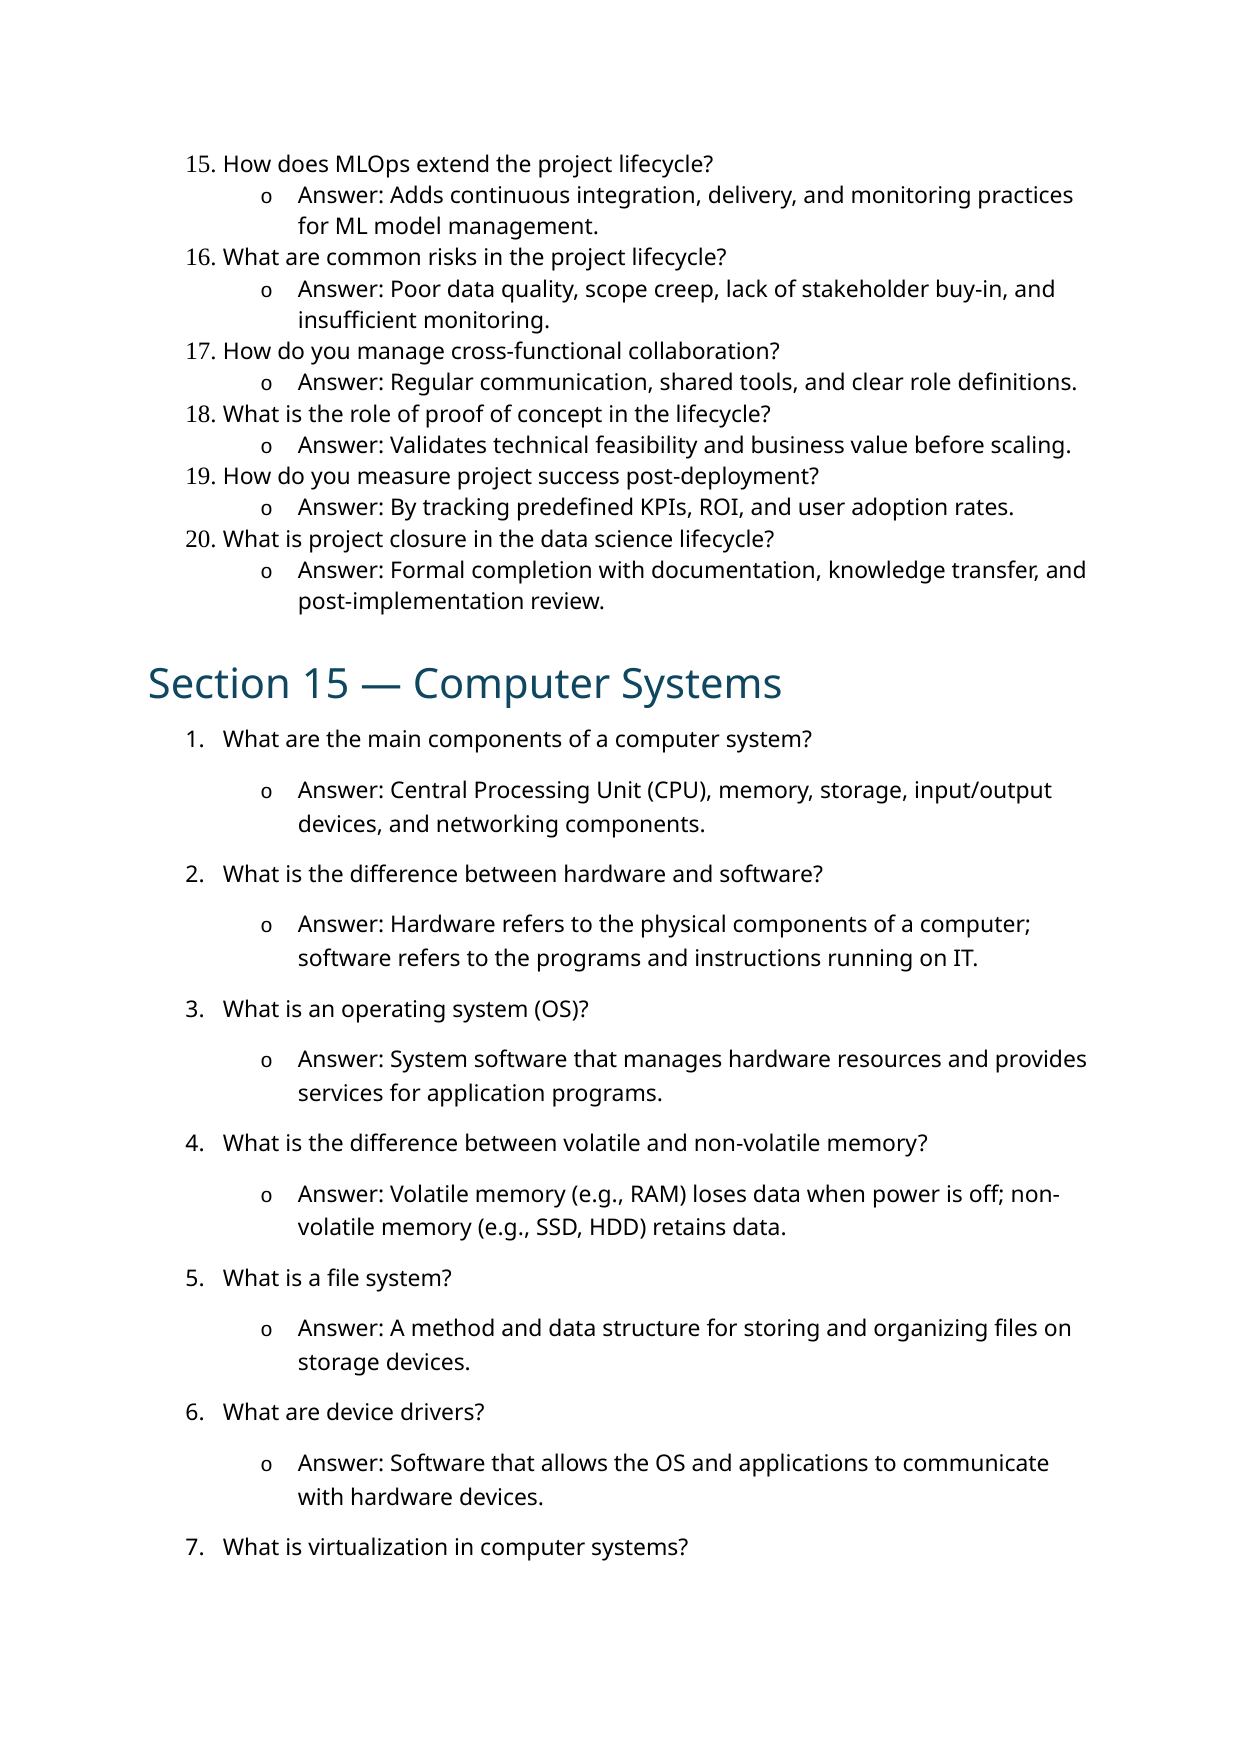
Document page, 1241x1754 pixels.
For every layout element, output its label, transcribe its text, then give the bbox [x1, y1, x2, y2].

list What is the role of proof of concept in the lifecycle? [185, 398, 1093, 429]
list How do you measure project success post-deployment? [185, 460, 1093, 491]
list Answer: Regular communication, shared tools, and clear role definitions. [260, 366, 1093, 398]
list What is virtualization in computer systems? [185, 1531, 1093, 1562]
list How does MLOps extend the project lifecycle? [185, 148, 1093, 179]
list What is a file system? [185, 1262, 1093, 1293]
list Answer: Formal completion with documentation, knowledge transfer, and post-implementation review. [260, 554, 1093, 616]
list Answer: Poor data quality, scope creep, lack of stakeholder buy-in, and insufficient monitoring. [260, 273, 1093, 335]
list What is project closure in the data science lifecycle? [185, 523, 1093, 554]
subtitle Section 15 — Computer Systems [148, 654, 1093, 711]
list What is an operating system (OS)? [185, 993, 1093, 1024]
list Answer: Hardware refers to the physical components of a computer; software refers to the programs and instructions running on IT. [260, 908, 1093, 973]
list Answer: System software that manages hardware resources and provides services for application programs. [260, 1043, 1093, 1108]
list Answer: Volatile memory (e.g., RAM) loses data when power is off; non-volatile memory (e.g., SSD, HDD) retains data. [260, 1178, 1093, 1243]
list Answer: Validates technical feasibility and business value before scaling. [260, 429, 1093, 460]
list How do you manage cross-functional collaboration? [185, 335, 1093, 366]
list What are the main components of a computer system? [185, 723, 1093, 755]
list Answer: Adds continuous integration, delivery, and monitoring practices for ML model management. [260, 179, 1093, 241]
list Answer: Central Processing Unit (CPU), memory, storage, input/output devices, and networking components. [260, 774, 1093, 839]
list What are device drivers? [185, 1396, 1093, 1428]
list Answer: By tracking predefined KPIs, ROI, and user adoption rates. [260, 491, 1093, 523]
list Answer: A method and data structure for storing and organizing files on storage devices. [260, 1312, 1093, 1377]
list Answer: Software that allows the OS and applications to communicate with hardware devices. [260, 1447, 1093, 1512]
list What is the difference between hardware and software? [185, 858, 1093, 889]
list What are common risks in the project lifecycle? [185, 241, 1093, 273]
list What is the difference between volatile and non-volatile memory? [185, 1127, 1093, 1158]
